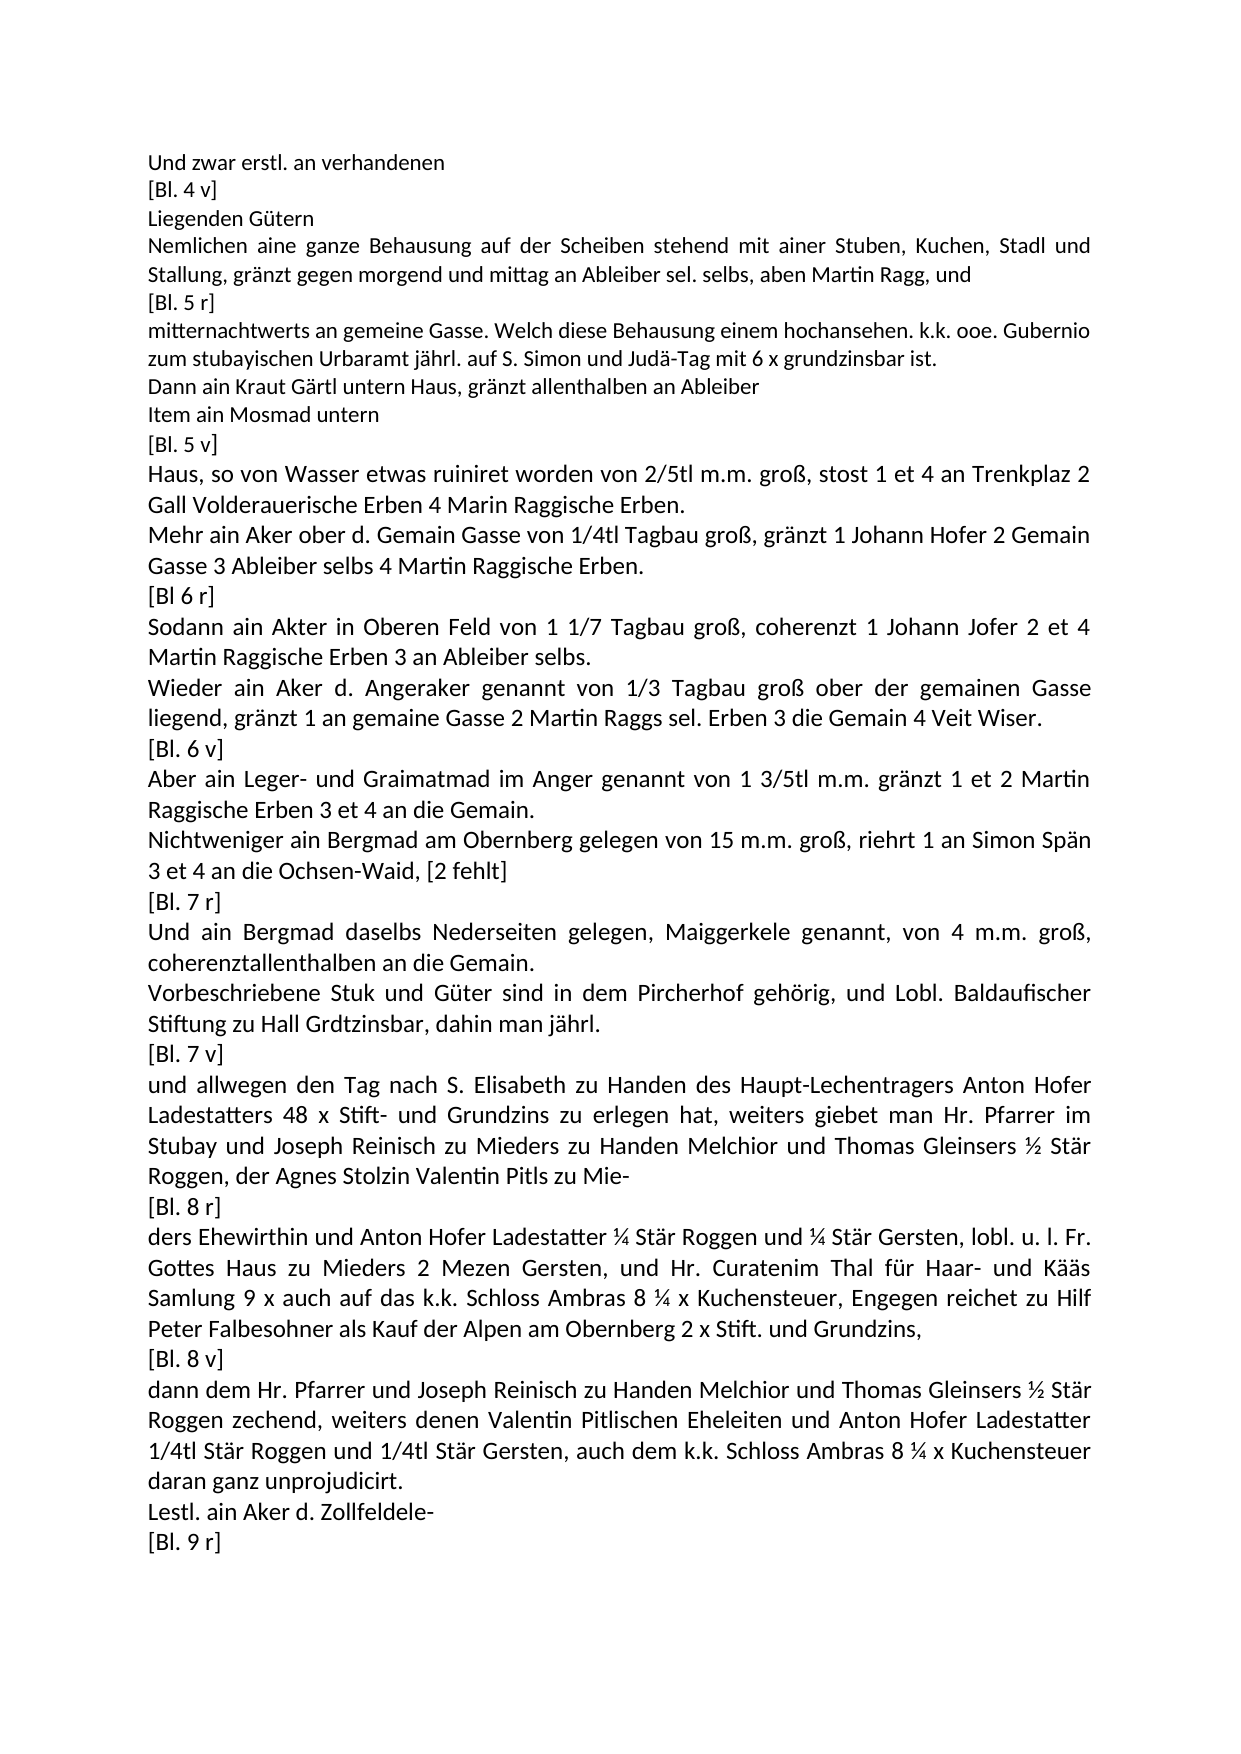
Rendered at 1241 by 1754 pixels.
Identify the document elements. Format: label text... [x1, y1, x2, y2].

text Dann ain Kraut Gärtl untern Haus, gränzt allenthalben an Ableiber [148, 372, 1093, 400]
text Nichtweniger ain Bergmad am Obernberg gelegen von 15 m.m. groß, riehrt 1 an Simon Spän 3 et 4 an die Ochsen-Waid, [2 fehlt] [148, 824, 1093, 886]
text Mehr ain Aker ober d. Gemain Gasse von 1/4tl Tagbau groß, gränzt 1 Johann Hofer 2 Gemain Gasse 3 Ableiber selbs 4 Martin Raggische Erben. [148, 519, 1093, 580]
text Sodann ain Akter in Oberen Feld von 1 1/7 Tagbau groß, coherenzt 1 Johann Jofer 2 et 4 Martin Raggische Erben 3 an Ableiber selbs. [148, 611, 1093, 672]
text Und zwar erstl. an verhandenen [148, 148, 1093, 176]
text [Bl. 8 r] [148, 1191, 1093, 1221]
text Aber ain Leger- und Graimatmad im Anger genannt von 1 3/5tl m.m. gränzt 1 et 2 Martin Raggische Erben 3 et 4 an die Gemain. [148, 763, 1093, 824]
text Liegenden Gütern [148, 204, 1093, 232]
text ders Ehewirthin und Anton Hofer Ladestatter ¼ Stär Roggen und ¼ Stär Gersten, lobl. u. l. Fr. Gottes Haus zu Mieders 2 Mezen Gersten, und Hr. Curatenim Thal für Haar- und Kääs Samlung 9 x auch auf das k.k. Schloss Ambras 8 ¼ x Kuchensteuer, Engegen reichet zu Hilf Peter Falbesohner als Kauf der Alpen am Obernberg 2 x Stift. und Grundzins, [148, 1221, 1093, 1343]
text [Bl. 7 r] [148, 886, 1093, 916]
text Haus, so von Wasser etwas ruiniret worden von 2/5tl m.m. groß, stost 1 et 4 an Trenkplaz 2 Gall Volderauerische Erben 4 Marin Raggische Erben. [148, 458, 1093, 519]
text Vorbeschriebene Stuk und Güter sind in dem Pircherhof gehörig, und Lobl. Baldaufischer Stiftung zu Hall Grdtzinsbar, dahin man jährl. [148, 977, 1093, 1038]
text [Bl. 8 v] [148, 1343, 1093, 1374]
text Nemlichen aine ganze Behausung auf der Scheiben stehend mit ainer Stuben, Kuchen, Stadl und Stallung, gränzt gegen morgend und mittag an Ableiber sel. selbs, aben Martin Ragg, und [148, 232, 1093, 288]
text [Bl. 5 v] [148, 428, 1093, 458]
text [Bl 6 r] [148, 580, 1093, 611]
text Item ain Mosmad untern [148, 400, 1093, 428]
text [Bl. 6 v] [148, 733, 1093, 763]
text Und ain Bergmad daselbs Nederseiten gelegen, Maiggerkele genannt, von 4 m.m. groß, coherenztallenthalben an die Gemain. [148, 916, 1093, 977]
text dann dem Hr. Pfarrer und Joseph Reinisch zu Handen Melchior und Thomas Gleinsers ½ Stär Roggen zechend, weiters denen Valentin Pitlischen Eheleiten und Anton Hofer Ladestatter 1/4tl Stär Roggen und 1/4tl Stär Gersten, auch dem k.k. Schloss Ambras 8 ¼ x Kuchensteuer daran ganz unprojudicirt. [148, 1374, 1093, 1496]
text [Bl. 5 r] [148, 288, 1093, 316]
text Lestl. ain Aker d. Zollfeldele- [148, 1496, 1093, 1527]
text [Bl. 9 r] [148, 1527, 1093, 1557]
text mitternachtwerts an gemeine Gasse. Welch diese Behausung einem hochansehen. k.k. ooe. Gubernio zum stubayischen Urbaramt jährl. auf S. Simon und Judä-Tag mit 6 x grundzinsbar ist. [148, 316, 1093, 372]
text [Bl. 7 v] [148, 1038, 1093, 1069]
text [Bl. 4 v] [148, 176, 1093, 204]
text Wieder ain Aker d. Angeraker genannt von 1/3 Tagbau groß ober der gemainen Gasse liegend, gränzt 1 an gemaine Gasse 2 Martin Raggs sel. Erben 3 die Gemain 4 Veit Wiser. [148, 672, 1093, 733]
text und allwegen den Tag nach S. Elisabeth zu Handen des Haupt-Lechentragers Anton Hofer Ladestatters 48 x Stift- und Grundzins zu erlegen hat, weiters giebet man Hr. Pfarrer im Stubay und Joseph Reinisch zu Mieders zu Handen Melchior und Thomas Gleinsers ½ Stär Roggen, der Agnes Stolzin Valentin Pitls zu Mie- [148, 1069, 1093, 1191]
